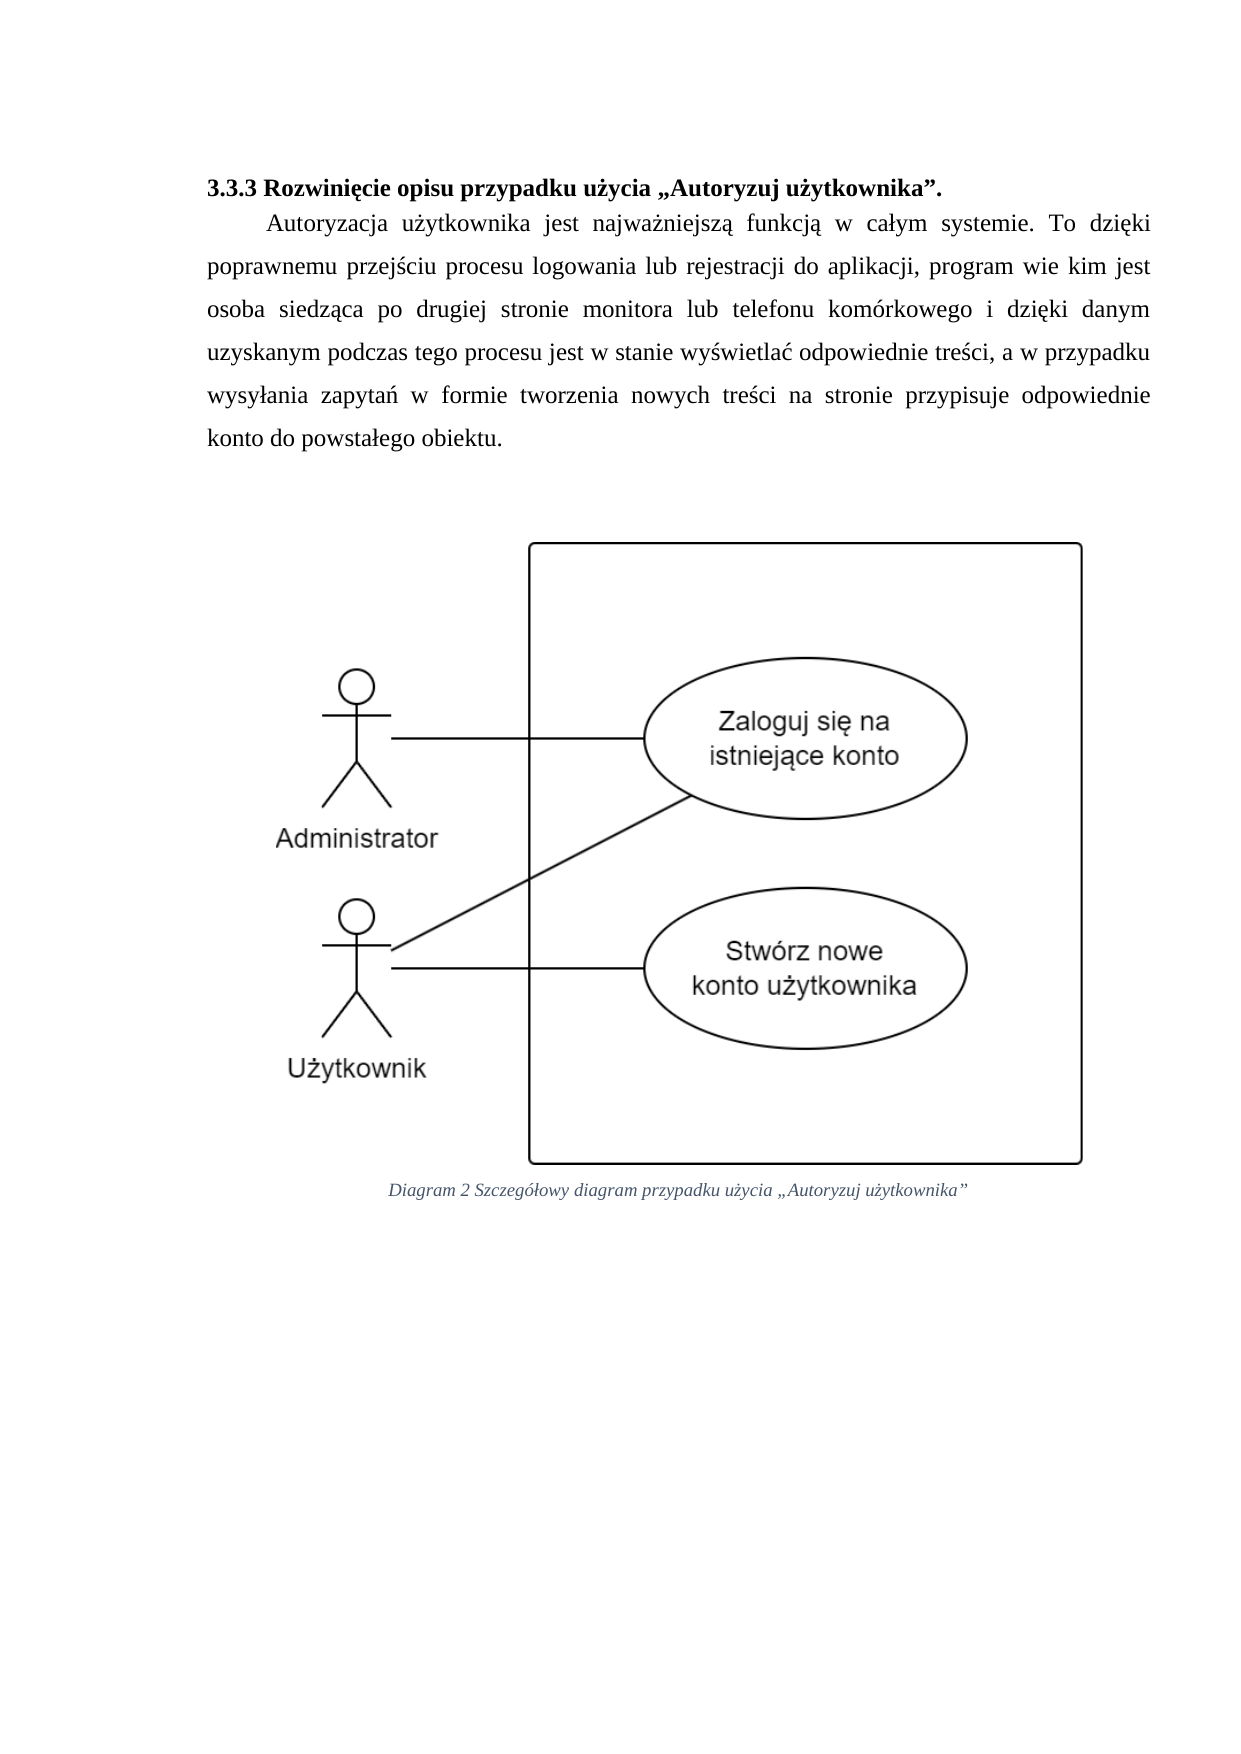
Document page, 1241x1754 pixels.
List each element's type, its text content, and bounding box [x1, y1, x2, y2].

text Autoryzacja użytkownika jest najważniejszą funkcją w całym systemie. To dzięki poprawnemu przejściu procesu logowania lub rejestracji do aplikacji, program wie kim jest osoba siedząca po drugiej stronie monitora lub telefonu komórkowego i dzięki danym uzyskanym podczas tego procesu jest w stanie wyświetlać odpowiednie treści, a w przypadku wysyłania zapytań w formie tworzenia nowych treści na stronie przypisuje odpowiednie konto do powstałego obiektu. [207, 208, 1152, 452]
picture [276, 542, 1083, 1165]
subtitle 3.3.3 Rozwinięcie opisu przypadku użycia „Autoryzuj użytkownika”. [207, 173, 1152, 201]
